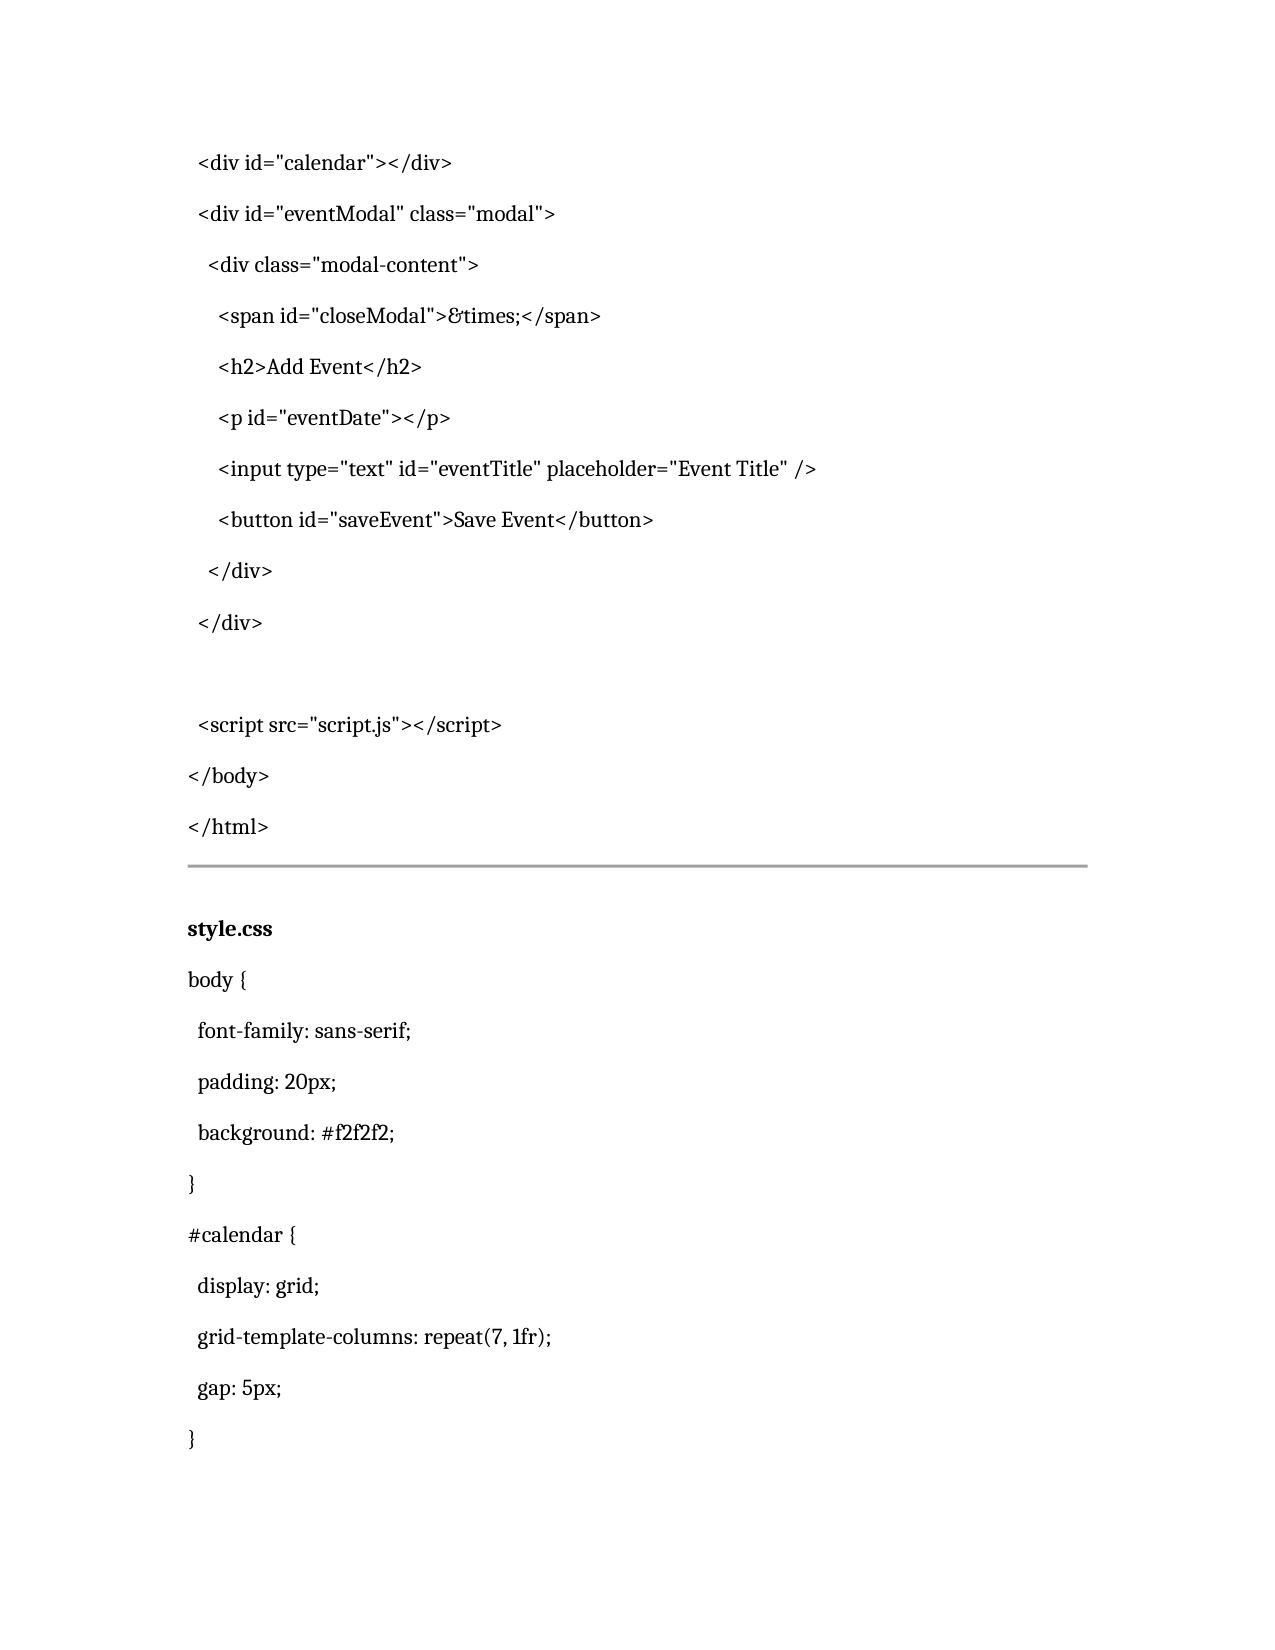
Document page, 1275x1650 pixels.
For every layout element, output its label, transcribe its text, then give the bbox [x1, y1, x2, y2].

text gap: 5px; [187, 1375, 1087, 1401]
text <input type="text" id="eventTitle" placeholder="Event Title" /> [187, 456, 1087, 483]
text style.css [187, 916, 1087, 942]
text <div id="eventModal" class="modal"> [187, 201, 1087, 227]
text #calendar { [187, 1222, 1087, 1248]
text <h2>Add Event</h2> [187, 354, 1087, 381]
text padding: 20px; [187, 1069, 1087, 1095]
text } [187, 1426, 1087, 1452]
text display: grid; [187, 1273, 1087, 1299]
text } [187, 1171, 1087, 1197]
text </div> [187, 609, 1087, 636]
text <span id="closeModal">&times;</span> [187, 303, 1087, 329]
text font-family: sans-serif; [187, 1018, 1087, 1044]
text </div> [187, 558, 1087, 585]
text <div id="calendar"></div> [187, 150, 1087, 176]
text </html> [187, 813, 1087, 840]
text <script src="script.js"></script> [187, 711, 1087, 738]
text grid-template-columns: repeat(7, 1fr); [187, 1324, 1087, 1350]
text </body> [187, 762, 1087, 789]
text <p id="eventDate"></p> [187, 405, 1087, 432]
text background: #f2f2f2; [187, 1120, 1087, 1146]
text <div class="modal-content"> [187, 252, 1087, 278]
text body { [187, 967, 1087, 993]
text <button id="saveEvent">Save Event</button> [187, 507, 1087, 534]
